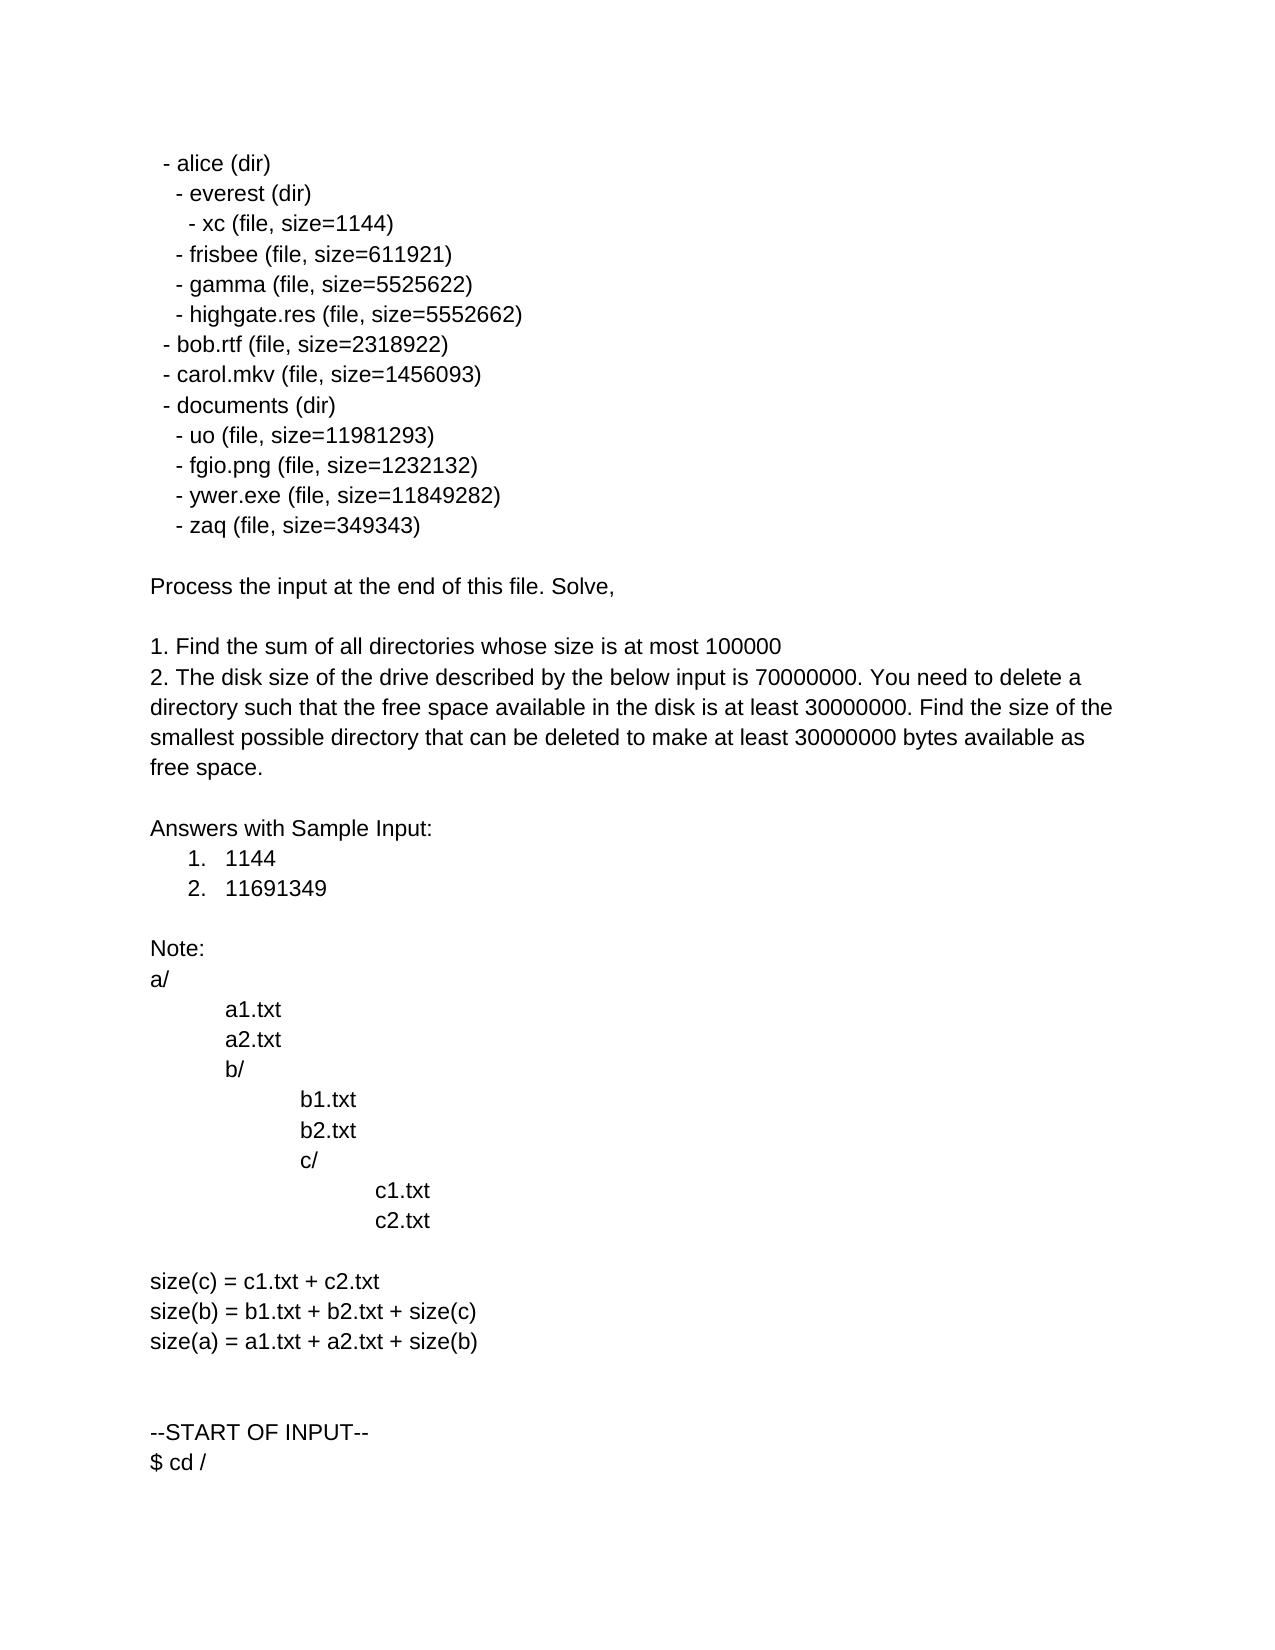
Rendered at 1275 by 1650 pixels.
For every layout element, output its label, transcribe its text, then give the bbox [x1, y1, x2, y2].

text b2.txt [150, 1117, 1125, 1143]
text - bob.rtf (file, size=2318922) [150, 331, 1125, 358]
text Process the input at the end of this file. Solve, [150, 573, 1125, 599]
text - uo (file, size=11981293) [150, 422, 1125, 448]
text b1.txt [150, 1086, 1125, 1113]
text 1. Find the sum of all directories whose size is at most 100000 [150, 633, 1125, 660]
text a/ [150, 966, 1125, 992]
text --START OF INPUT-- [150, 1419, 1125, 1445]
text - xc (file, size=1144) [150, 210, 1125, 237]
text - documents (dir) [150, 392, 1125, 418]
text - everest (dir) [150, 180, 1125, 207]
text Answers with Sample Input: [150, 814, 1125, 841]
text - carol.mkv (file, size=1456093) [150, 361, 1125, 388]
text c1.txt [150, 1177, 1125, 1203]
text Note: [150, 935, 1125, 962]
text 2. The disk size of the drive described by the below input is 70000000. You need to delete a directory such that the free space available in the disk is at least 30000000. Find the size of the smallest possible directory that can be deleted to make at least 30000000 bytes available as free space. [150, 663, 1125, 781]
text a2.txt [150, 1026, 1125, 1052]
text - alice (dir) [150, 150, 1125, 176]
list 11691349 [187, 875, 1125, 901]
text size(a) = a1.txt + a2.txt + size(b) [150, 1328, 1125, 1354]
text size(c) = c1.txt + c2.txt [150, 1268, 1125, 1294]
text - gamma (file, size=5525622) [150, 271, 1125, 297]
list 1144 [187, 845, 1125, 871]
text - frisbee (file, size=611921) [150, 241, 1125, 267]
text c/ [150, 1147, 1125, 1173]
text $ cd / [150, 1449, 1125, 1475]
text b/ [150, 1056, 1125, 1083]
text - highgate.res (file, size=5552662) [150, 301, 1125, 327]
text - ywer.exe (file, size=11849282) [150, 482, 1125, 509]
text - fgio.png (file, size=1232132) [150, 452, 1125, 478]
text size(b) = b1.txt + b2.txt + size(c) [150, 1298, 1125, 1324]
text a1.txt [150, 996, 1125, 1022]
text - zaq (file, size=349343) [150, 512, 1125, 539]
text c2.txt [150, 1207, 1125, 1234]
